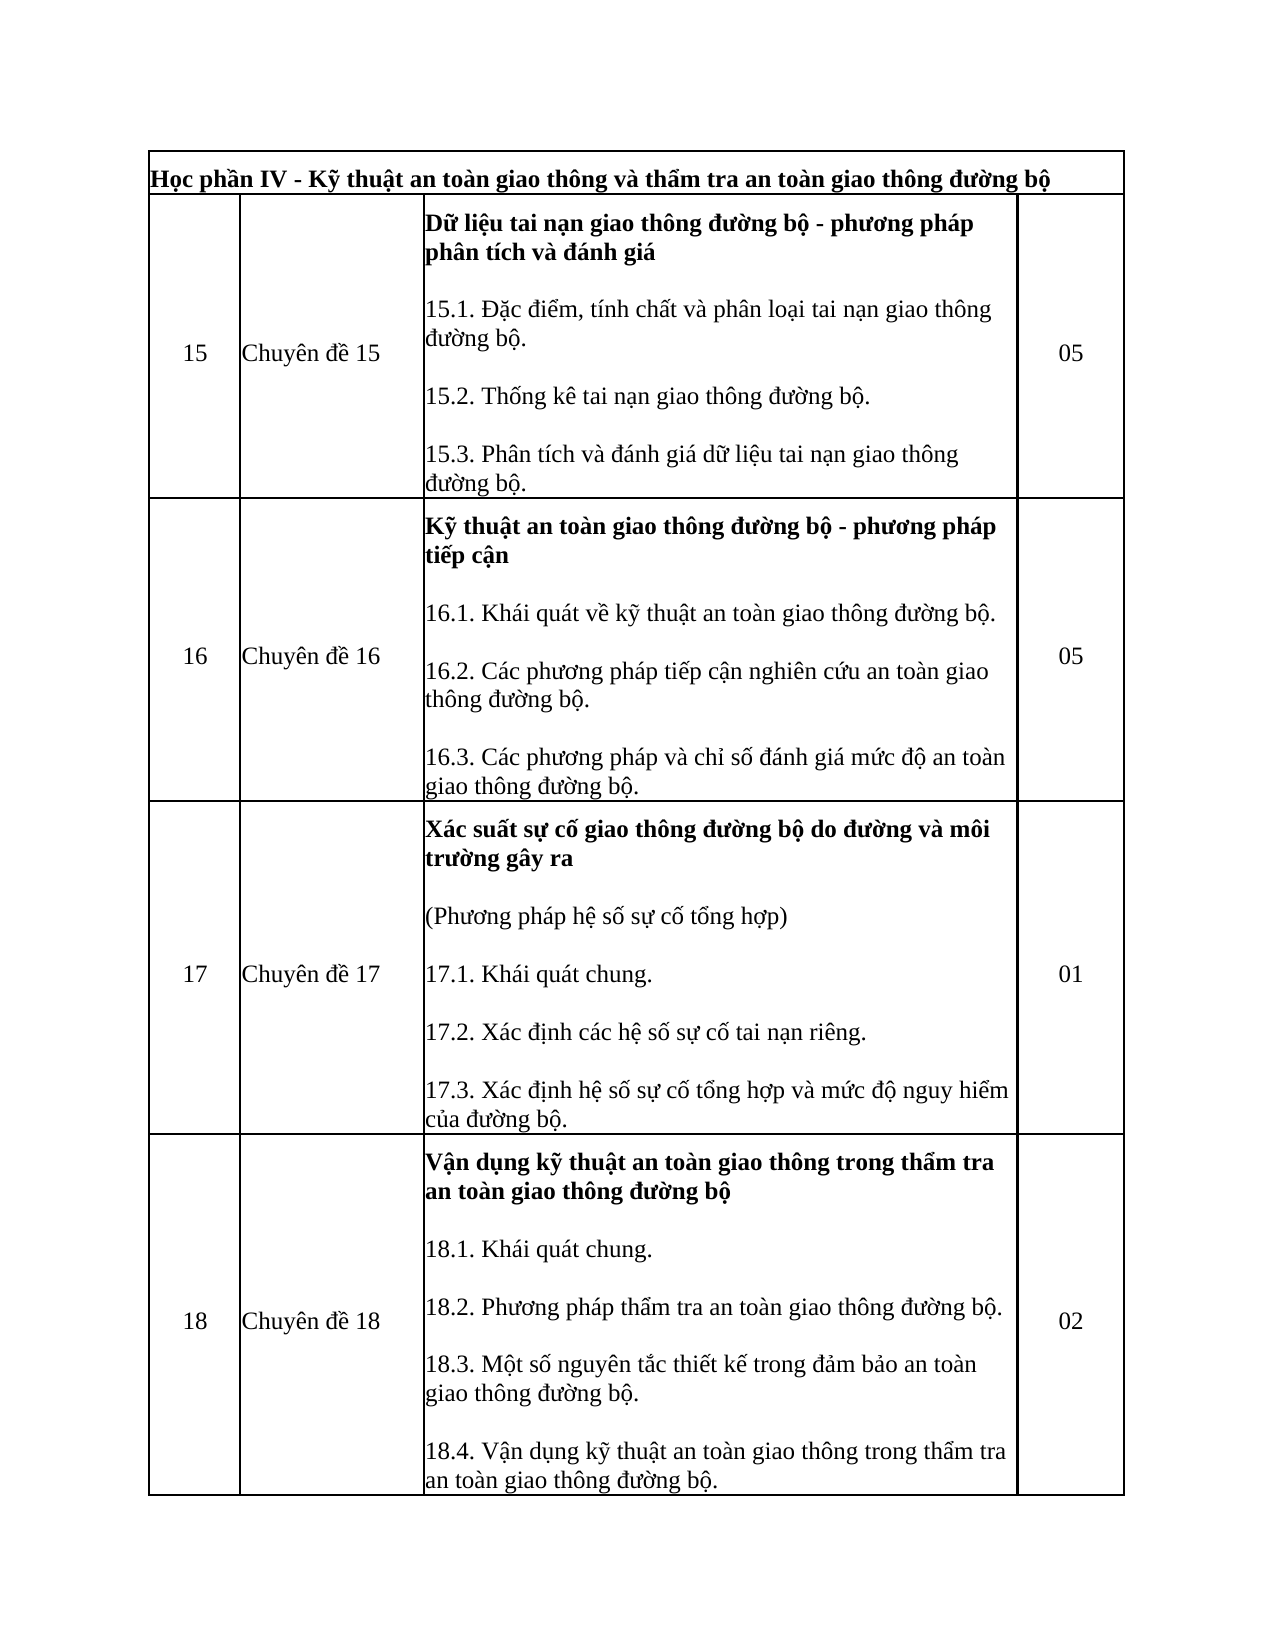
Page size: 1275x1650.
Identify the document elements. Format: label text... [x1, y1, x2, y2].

table_cell 05 [1019, 499, 1123, 800]
table_cell Xác suất sự cố giao thông đường bộ do đường và môi trường gây ra (Phương pháp hệ số sự cố tổng hợp) 17.1. Khái quát chung. 17.2. Xác định các hệ số sự cố tai nạn riêng. 17.3. Xác định hệ số sự cố tổng hợp và mức độ nguy hiểm của đường bộ. [425, 802, 1016, 1132]
table_cell Chuyên đề 17 [241, 802, 423, 1132]
table_cell 02 [1019, 1135, 1123, 1494]
table_cell Chuyên đề 15 [241, 195, 423, 497]
table_cell Vận dụng kỹ thuật an toàn giao thông trong thẩm tra an toàn giao thông đường bộ 18.1. Khái quát chung. 18.2. Phương pháp thẩm tra an toàn giao thông đường bộ. 18.3. Một số nguyên tắc thiết kế trong đảm bảo an toàn giao thông đường bộ. 18.4. Vận dụng kỹ thuật an toàn giao thông trong thẩm tra an toàn giao thông đường bộ. [425, 1135, 1016, 1494]
table_cell 05 [1019, 195, 1123, 497]
table_cell Dữ liệu tai nạn giao thông đường bộ - phương pháp phân tích và đánh giá 15.1. Đặc điểm, tính chất và phân loại tai nạn giao thông đường bộ. 15.2. Thống kê tai nạn giao thông đường bộ. 15.3. Phân tích và đánh giá dữ liệu tai nạn giao thông đường bộ. [425, 195, 1016, 497]
table_cell Kỹ thuật an toàn giao thông đường bộ - phương pháp tiếp cận 16.1. Khái quát về kỹ thuật an toàn giao thông đường bộ. 16.2. Các phương pháp tiếp cận nghiên cứu an toàn giao thông đường bộ. 16.3. Các phương pháp và chỉ số đánh giá mức độ an toàn giao thông đường bộ. [425, 499, 1016, 800]
table_cell Học phần IV - Kỹ thuật an toàn giao thông và thẩm tra an toàn giao thông đường bộ [150, 152, 1123, 193]
table_cell 17 [150, 802, 239, 1132]
table_cell 16 [150, 499, 239, 800]
table_cell Chuyên đề 16 [241, 499, 423, 800]
table_cell 15 [150, 195, 239, 497]
table_cell Chuyên đề 18 [241, 1135, 423, 1494]
table_cell 01 [1019, 802, 1123, 1132]
table_cell 18 [150, 1135, 239, 1494]
